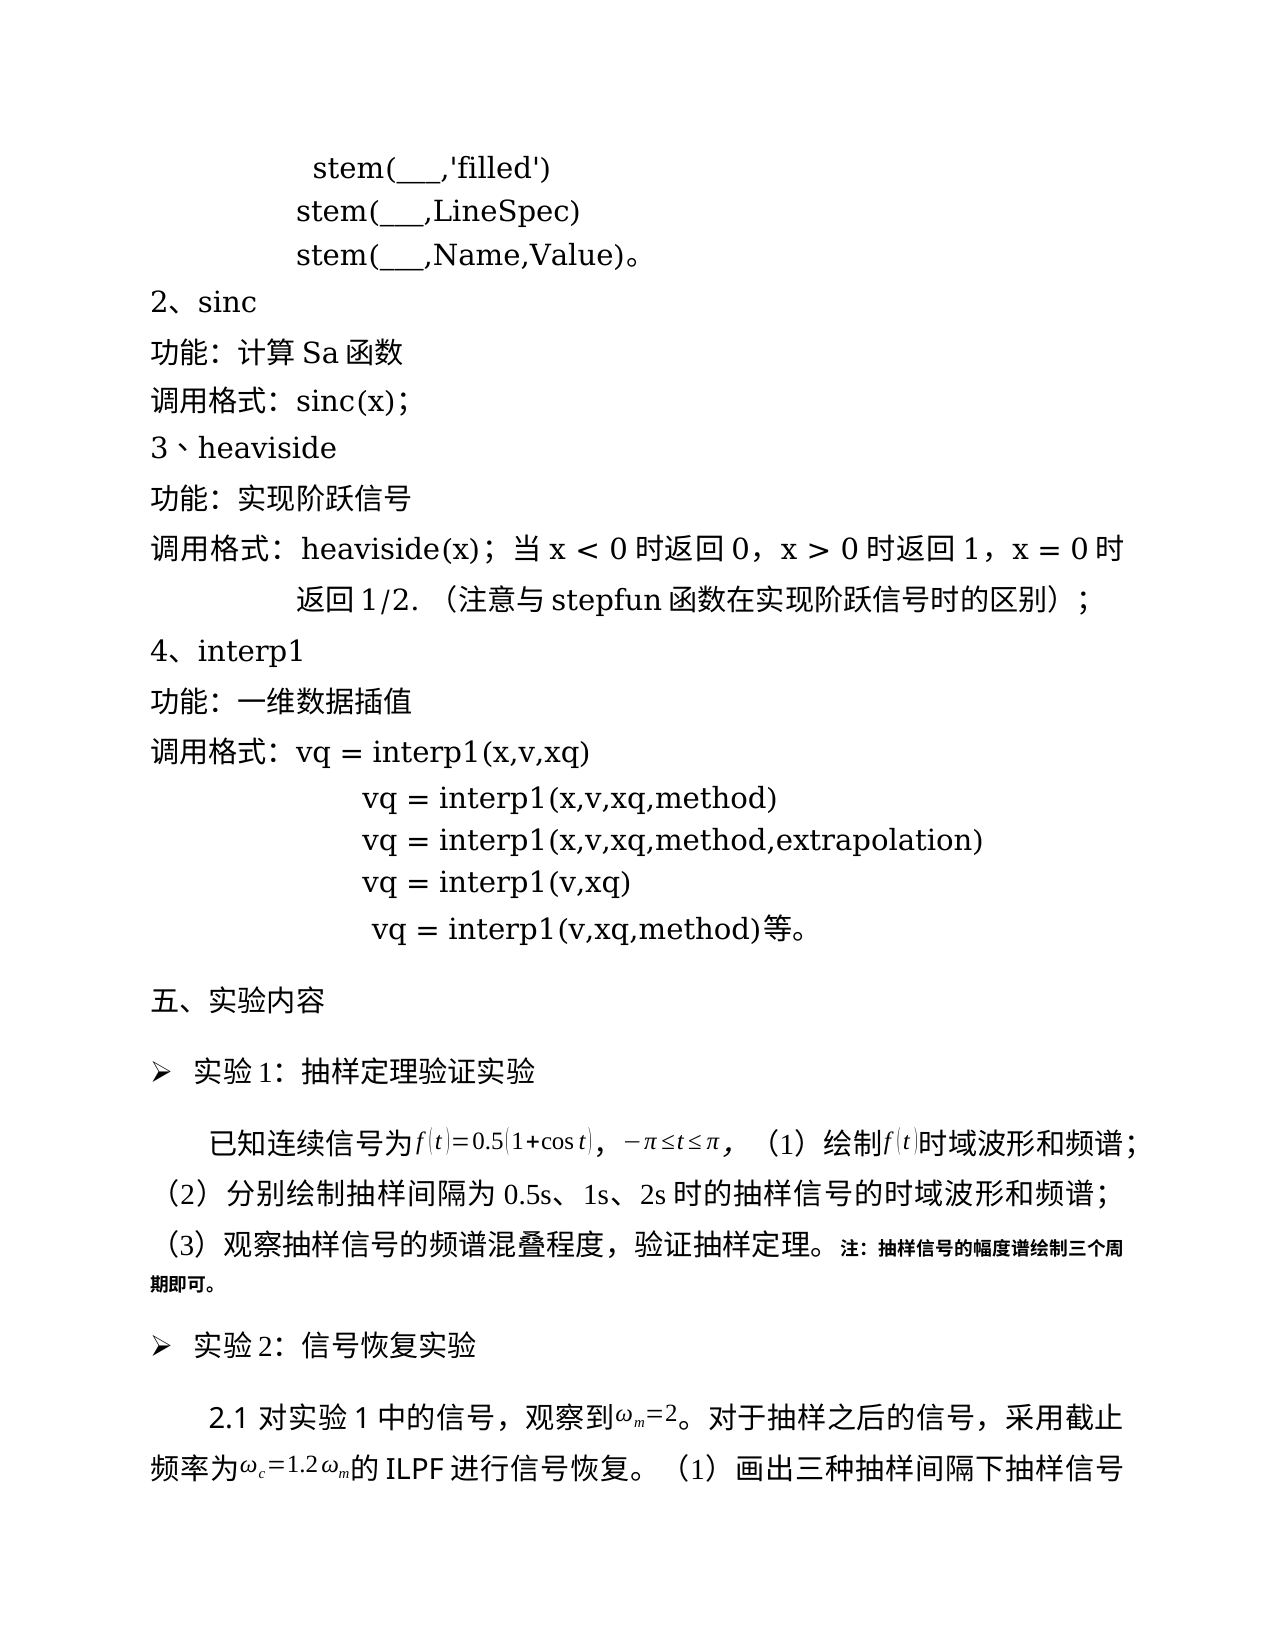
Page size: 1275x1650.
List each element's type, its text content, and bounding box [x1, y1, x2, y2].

text vq = interp1(v,xq,method)等。 [150, 906, 1125, 948]
text stem(___,Name,Value)。 [150, 234, 1125, 274]
text stem(___,LineSpec) [150, 192, 1125, 227]
text stem(___,'filled') [225, 150, 1125, 185]
text vq = interp1(x,v,xq,method,extrapolation) [150, 822, 1125, 857]
list 实验2：信号恢复实验 [150, 1323, 1125, 1365]
list interp1 [150, 627, 1125, 670]
text 功能：计算Sa函数 [150, 329, 1125, 372]
text 功能：一维数据插值 [150, 678, 1125, 720]
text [150, 1394, 1125, 1488]
text 已知连续信号为，，（1）绘制时域波形和频谱；（2）分别绘制抽样间隔为0.5s、1s、2s时的抽样信号的时域波形和频谱；（3）观察抽样信号的频谱混叠程度，验证抽样定理。注：抽样信号的幅度谱绘制三个周期即可。 [150, 1120, 1125, 1297]
text vq = interp1(v,xq) [150, 863, 1125, 898]
text 2、sinc [150, 282, 1125, 321]
text 功能：实现阶跃信号 [150, 475, 1125, 517]
text 调用格式：heaviside(x)；当 x < 0时返回0，x > 0时返回1，x = 0时返回1/2. （注意与stepfun函数在实现阶跃信号时的区别）； [150, 526, 1125, 619]
list 实验1：抽样定理验证实验 [150, 1049, 1125, 1091]
text 调用格式：vq = interp1(x,v,xq) [150, 729, 1125, 771]
text vq = interp1(x,v,xq,method) [150, 779, 1125, 814]
list 实验内容 [150, 977, 1125, 1019]
text 调用格式：sinc(x)； [150, 380, 1125, 420]
list heaviside [150, 428, 1125, 467]
